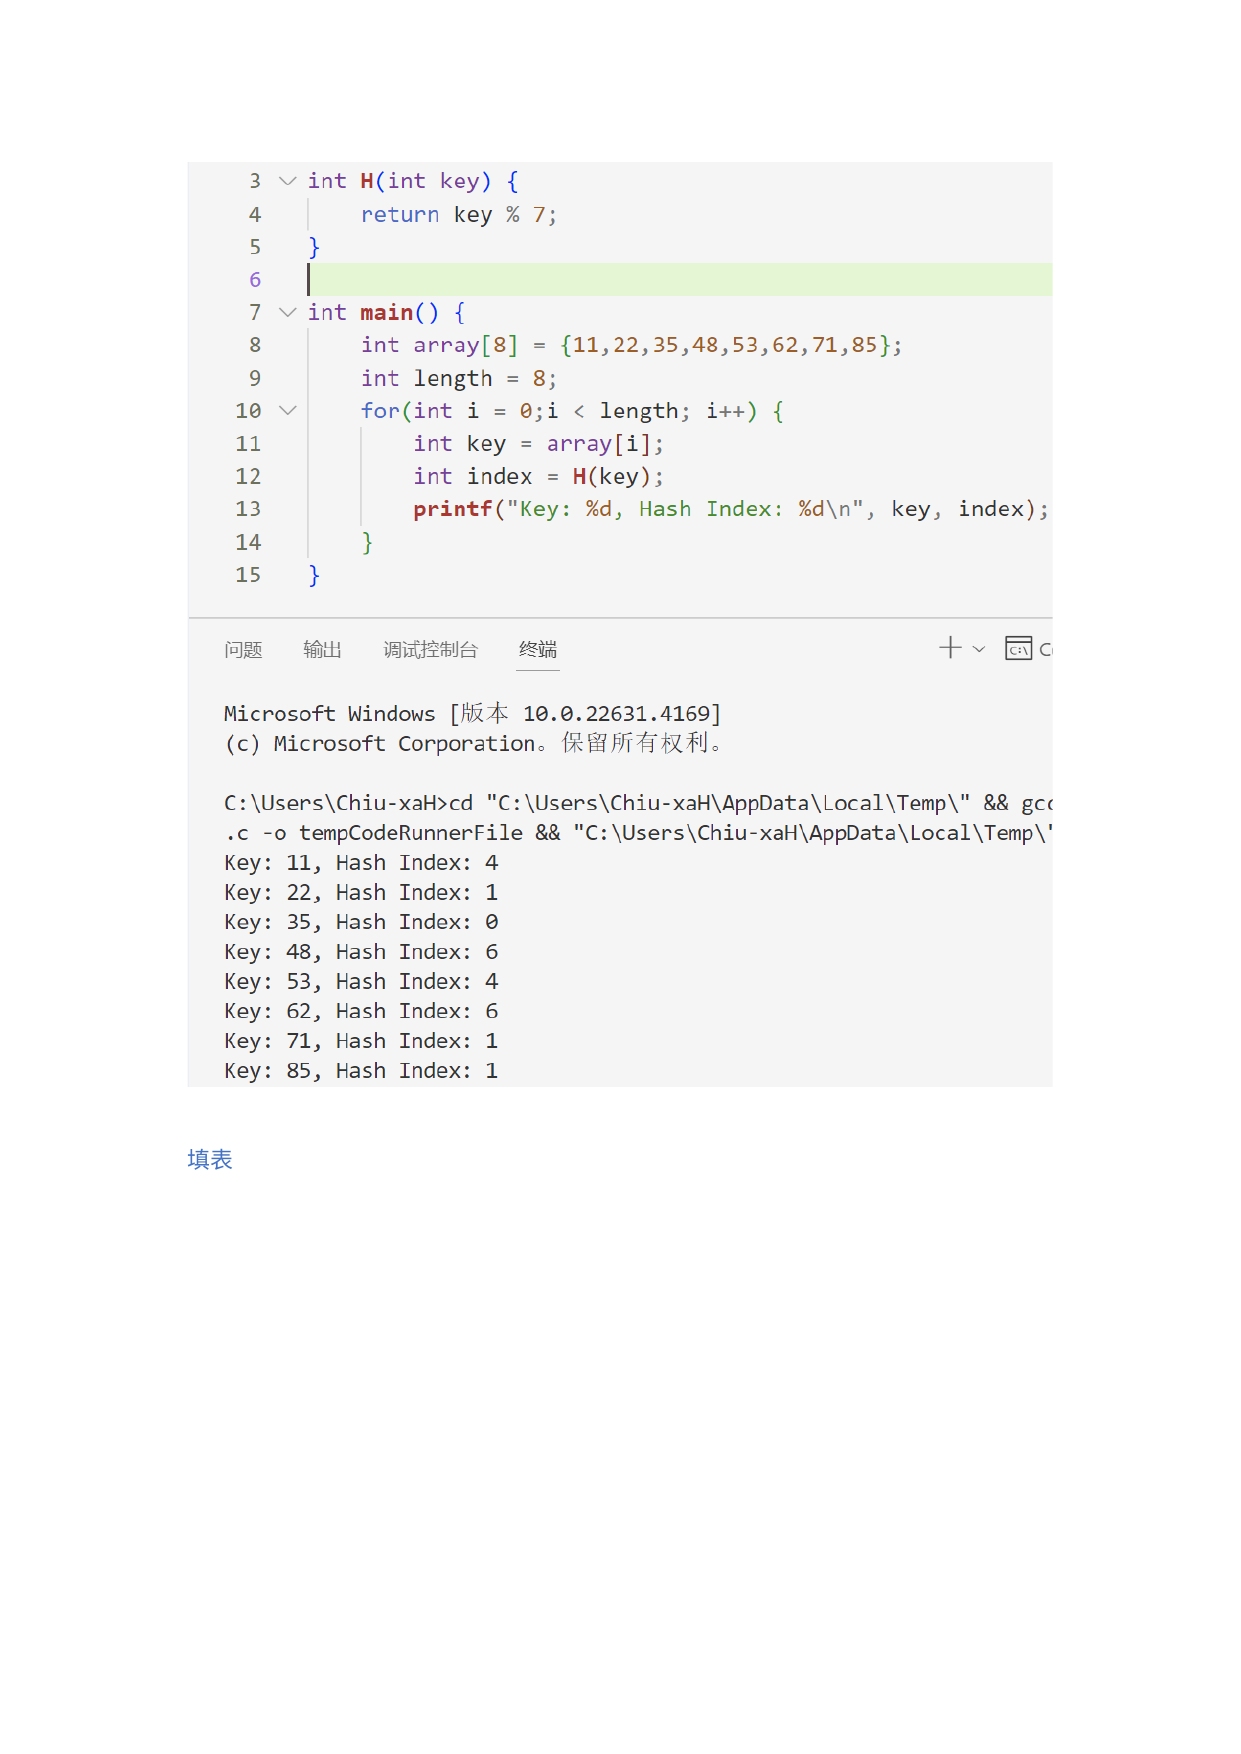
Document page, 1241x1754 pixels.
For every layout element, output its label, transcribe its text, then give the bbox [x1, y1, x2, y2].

picture [187, 162, 1053, 1087]
text 填表 [187, 1126, 1053, 1191]
